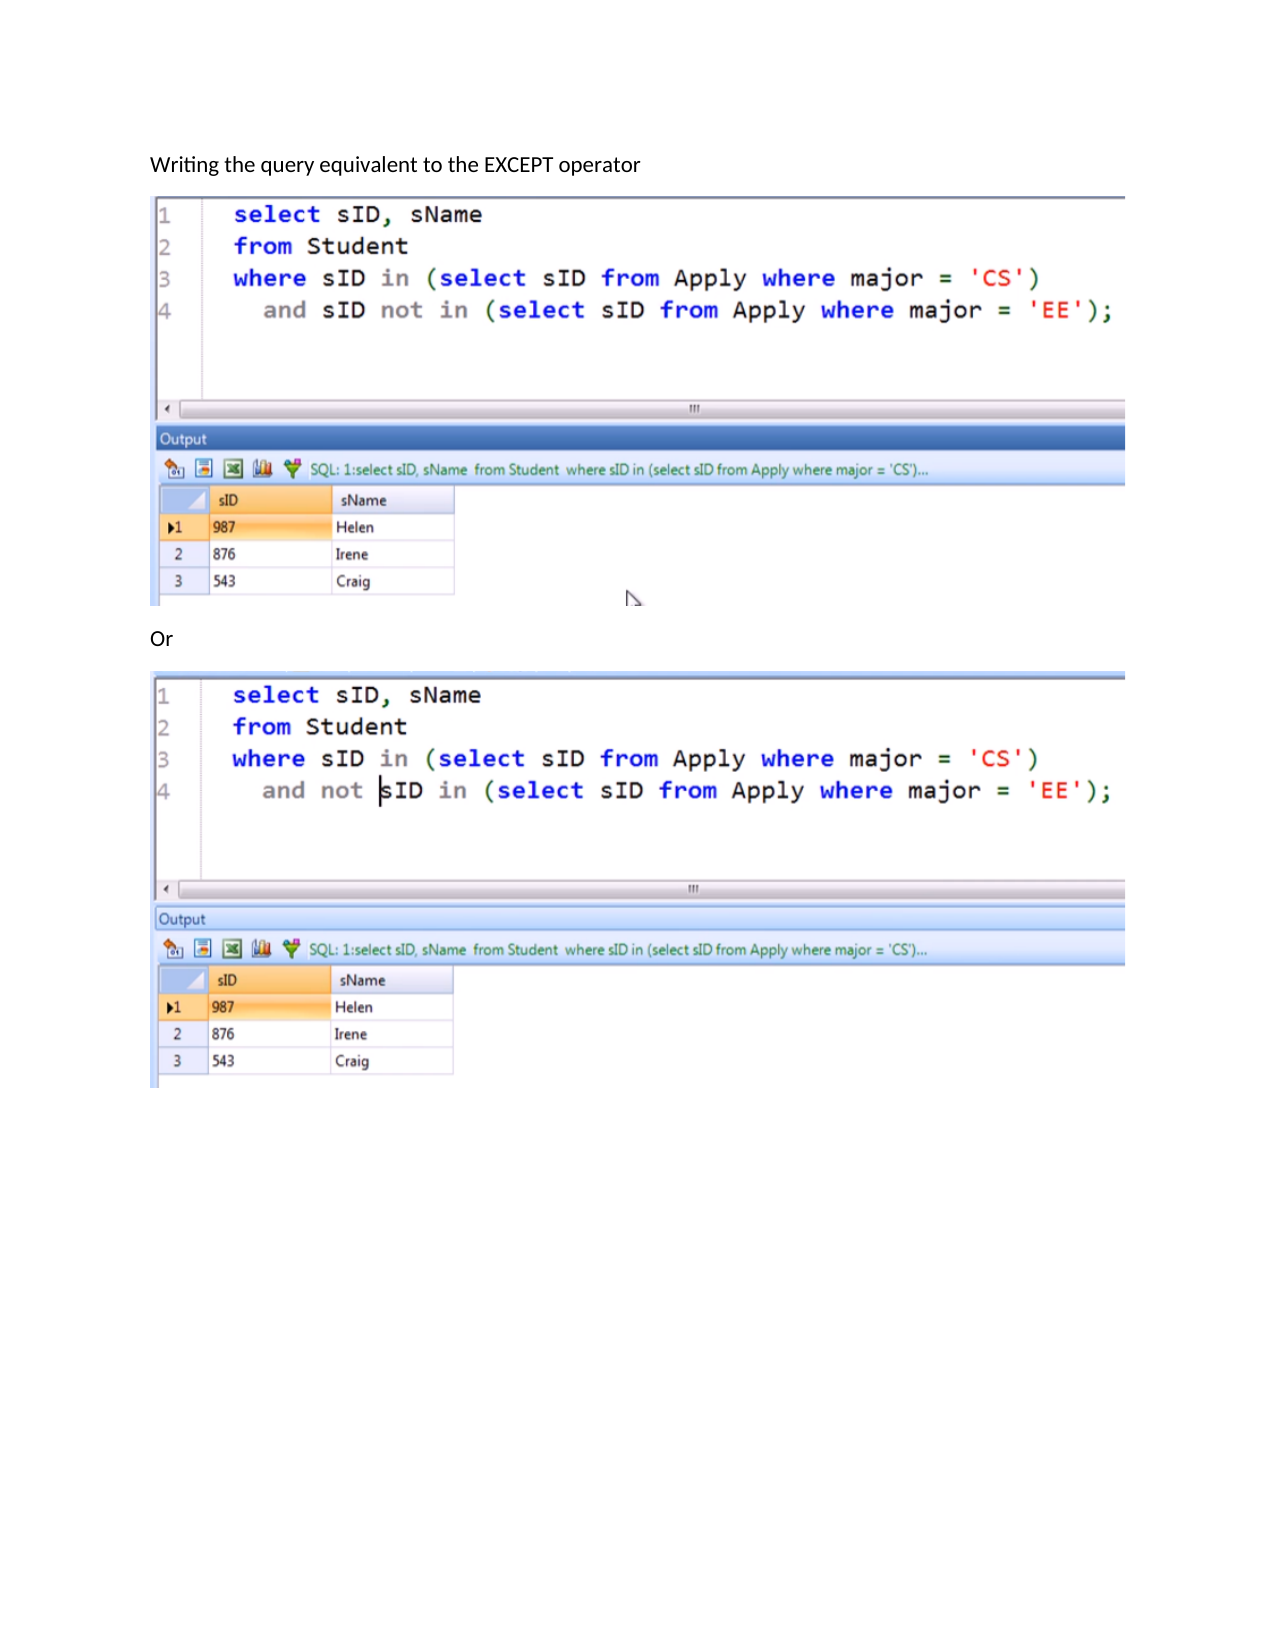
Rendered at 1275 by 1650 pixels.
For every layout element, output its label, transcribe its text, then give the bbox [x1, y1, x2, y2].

text Writing the query equivalent to the EXCEPT operator [150, 150, 1125, 178]
text Or [150, 624, 1125, 652]
picture [150, 671, 1125, 1088]
picture [150, 196, 1125, 606]
